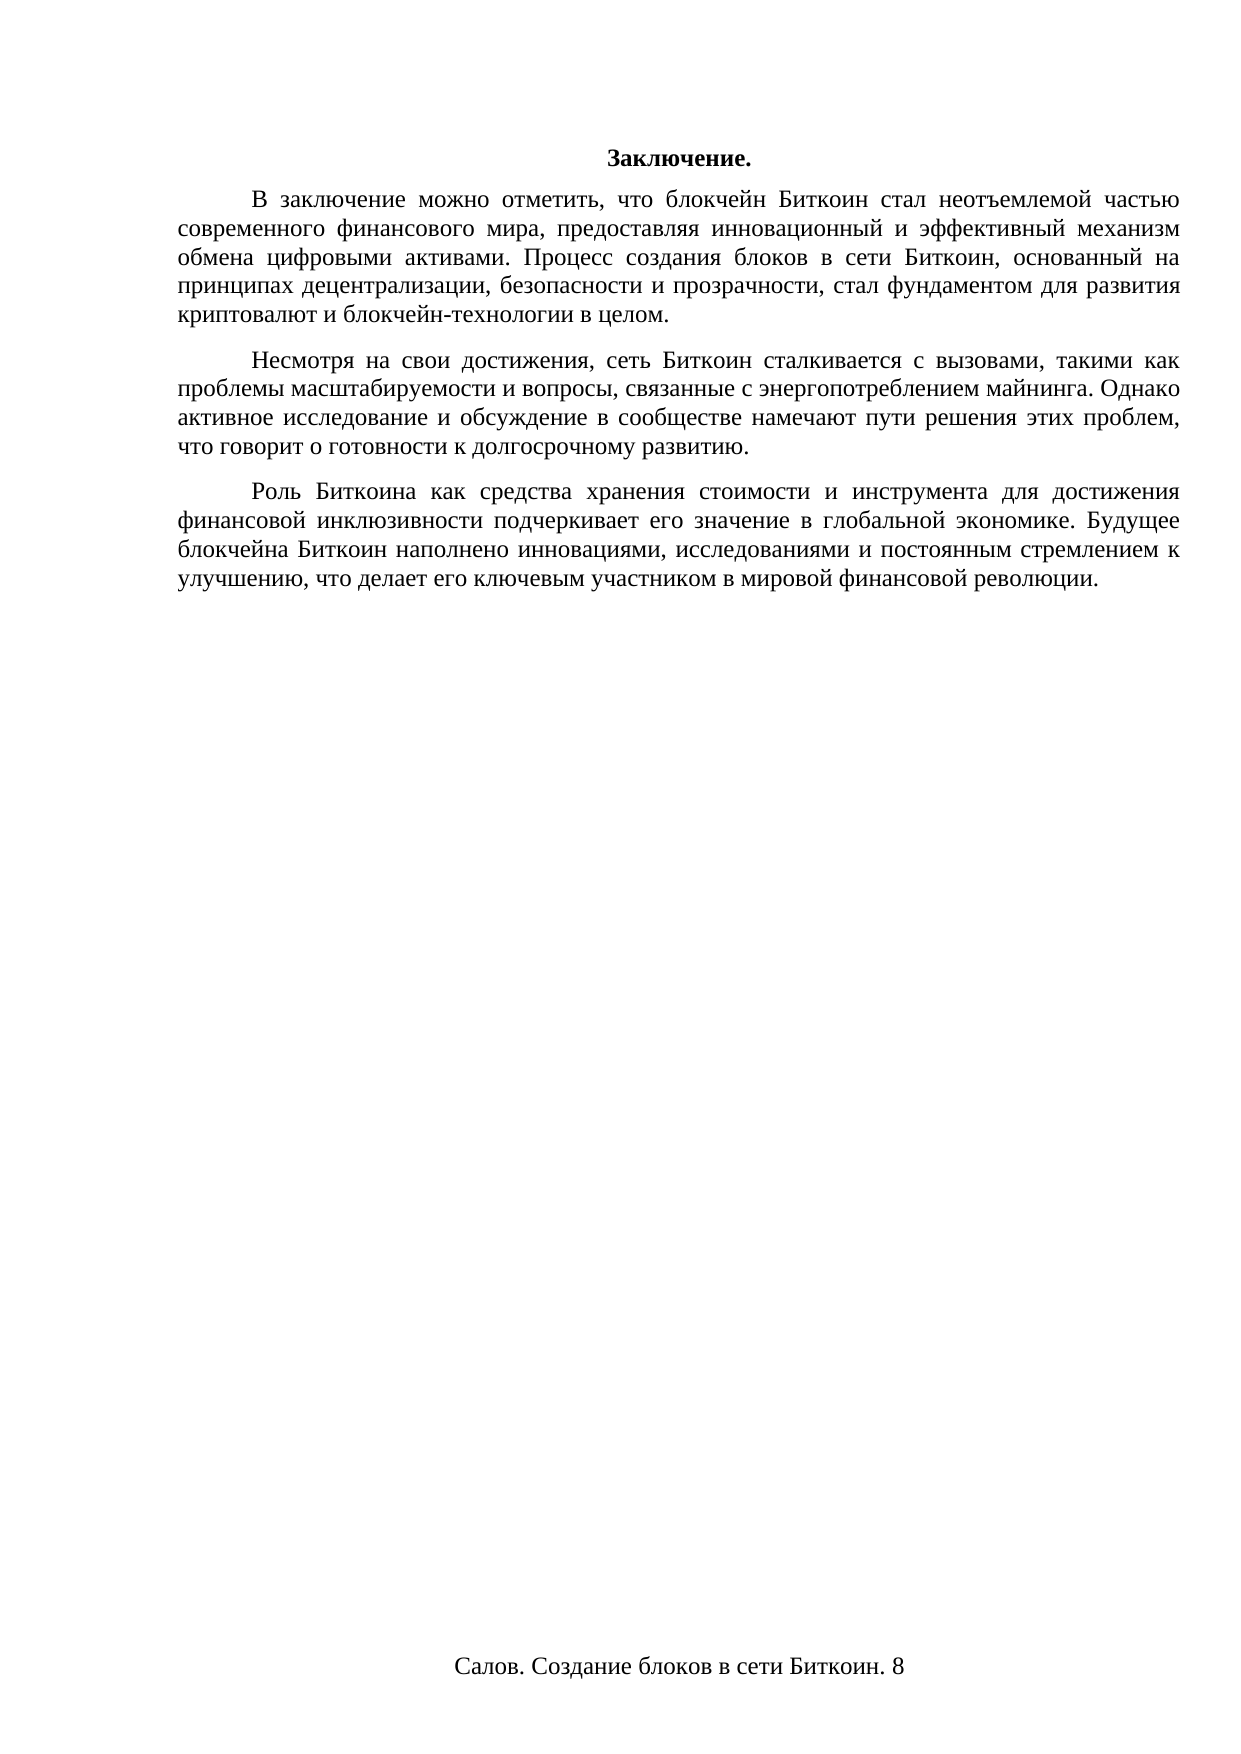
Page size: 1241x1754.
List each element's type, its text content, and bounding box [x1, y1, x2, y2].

subtitle Заключение. [177, 143, 1181, 172]
text В заключение можно отметить, что блокчейн Биткоин стал неотъемлемой частью современного финансового мира, предоставляя инновационный и эффективный механизм обмена цифровыми активами. Процесс создания блоков в сети Биткоин, основанный на принципах децентрализации, безопасности и прозрачности, стал фундаментом для развития криптовалют и блокчейн-технологии в целом. [177, 184, 1181, 328]
text Роль Биткоина как средства хранения стоимости и инструмента для достижения финансовой инклюзивности подчеркивает его значение в глобальной экономике. Будущее блокчейна Биткоин наполнено инновациями, исследованиями и постоянным стремлением к улучшению, что делает его ключевым участником в мировой финансовой революции. [177, 476, 1181, 591]
text Несмотря на свои достижения, сеть Биткоин сталкивается с вызовами, такими как проблемы масштабируемости и вопросы, связанные с энергопотреблением майнинга. Однако активное исследование и обсуждение в сообществе намечают пути решения этих проблем, что говорит о готовности к долгосрочному развитию. [177, 345, 1181, 460]
